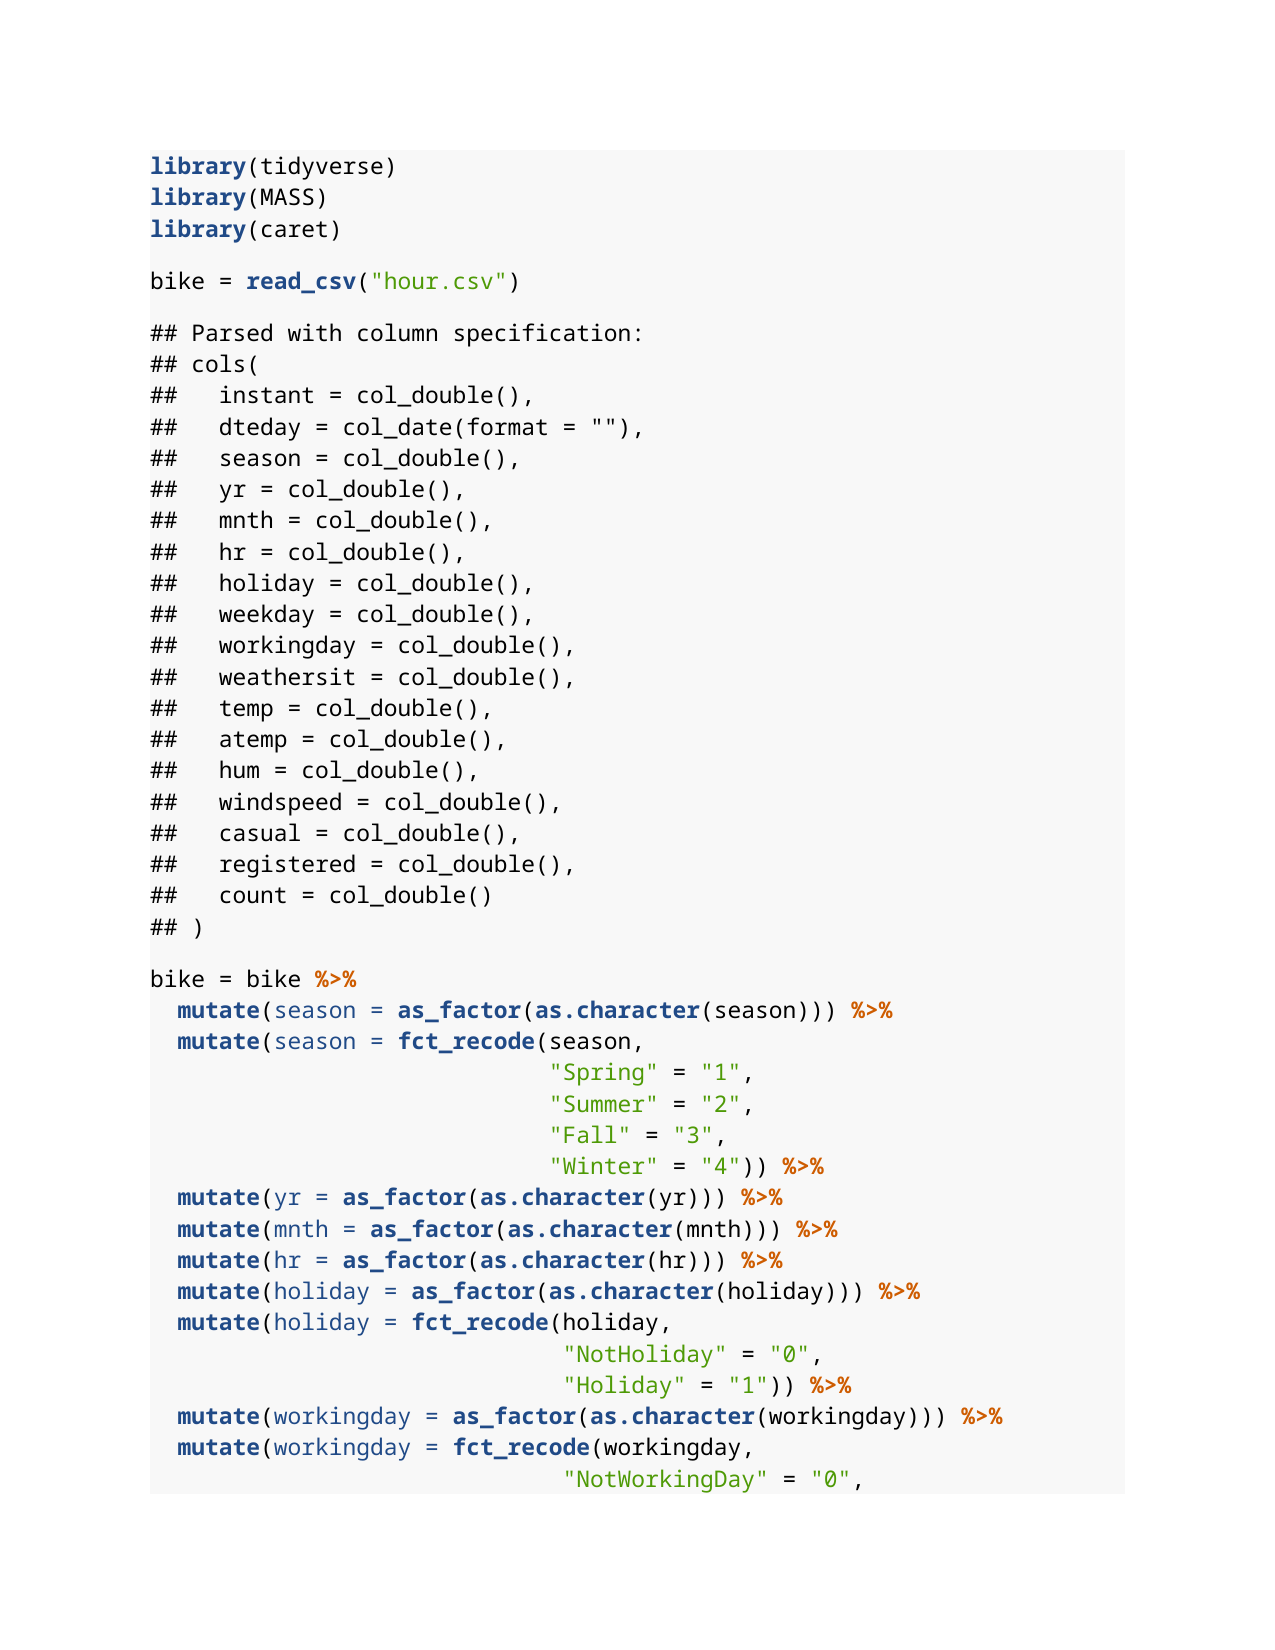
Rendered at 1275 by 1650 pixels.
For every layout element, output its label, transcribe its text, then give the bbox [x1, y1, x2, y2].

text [150, 962, 1125, 1494]
text ## Parsed with column specification: ## cols( ## instant = col_double(), ## dteday = col_date(format = ""), ## season = col_double(), ## yr = col_double(), ## mnth = col_double(), ## hr = col_double(), ## holiday = col_double(), ## weekday = col_double(), ## workingday = col_double(), ## weathersit = col_double(), ## temp = col_double(), ## atemp = col_double(), ## hum = col_double(), ## windspeed = col_double(), ## casual = col_double(), ## registered = col_double(), ## count = col_double() ## ) [150, 317, 1125, 942]
text library(tidyverse) library(MASS) library(caret) [150, 150, 1125, 244]
text bike = read_csv("hour.csv") [150, 264, 1125, 296]
